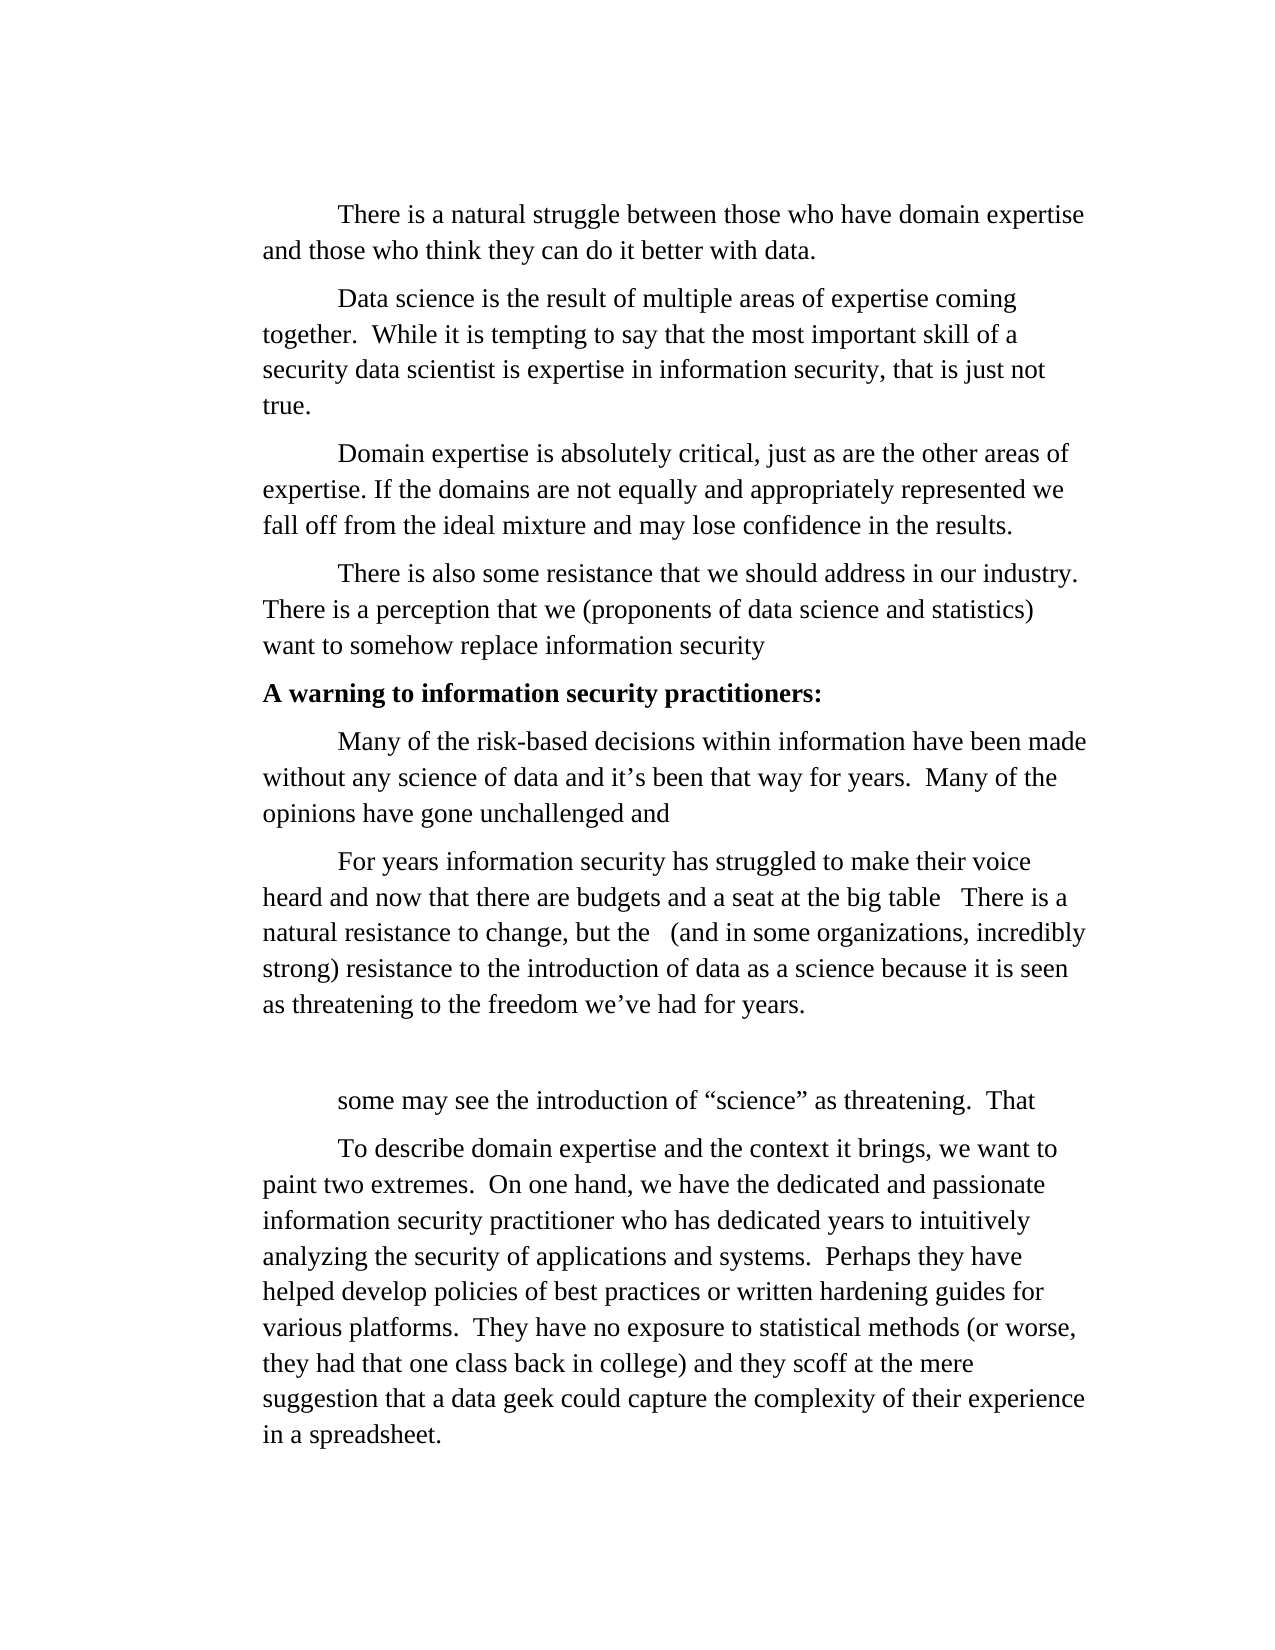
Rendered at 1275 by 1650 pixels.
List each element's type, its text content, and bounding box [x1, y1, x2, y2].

text For years information security has struggled to make their voice heard and now that there are budgets and a seat at the big table There is a natural resistance to change, but the (and in some organizations, incredibly strong) resistance to the introduction of data as a science because it is seen as threatening to the freedom we’ve had for years. [262, 845, 1087, 1019]
text Many of the risk-based decisions within information have been made without any science of data and it’s been that way for years. Many of the opinions have gone unchallenged and [262, 725, 1087, 828]
text some may see the introduction of “science” as threatening. That [262, 1084, 1087, 1115]
text To describe domain expertise and the context it brings, we want to paint two extremes. On one hand, we have the dedicated and passionate information security practitioner who has dedicated years to intuitively analyzing the security of applications and systems. Perhaps they have helped develop policies of best practices or written hardening guides for various platforms. They have no exposure to statistical methods (or worse, they had that one class back in college) and they scoff at the mere suggestion that a data geek could capture the complexity of their experience in a spreadsheet. [262, 1132, 1087, 1449]
text A warning to information security practitioners: [262, 677, 1087, 708]
text Domain expertise is absolutely critical, just as are the other areas of expertise. If the domains are not equally and appropriately represented we fall off from the ideal mixture and may lose confidence in the results. [262, 438, 1087, 540]
text There is a natural struggle between those who have domain expertise and those who think they can do it better with data. [262, 198, 1087, 265]
text Data science is the result of multiple areas of expertise coming together. While it is tempting to say that the most important skill of a security data scientist is expertise in information security, that is just not true. [262, 282, 1087, 421]
text There is also some resistance that we should address in our industry. There is a perception that we (proponents of data science and statistics) want to somehow replace information security [262, 557, 1087, 660]
